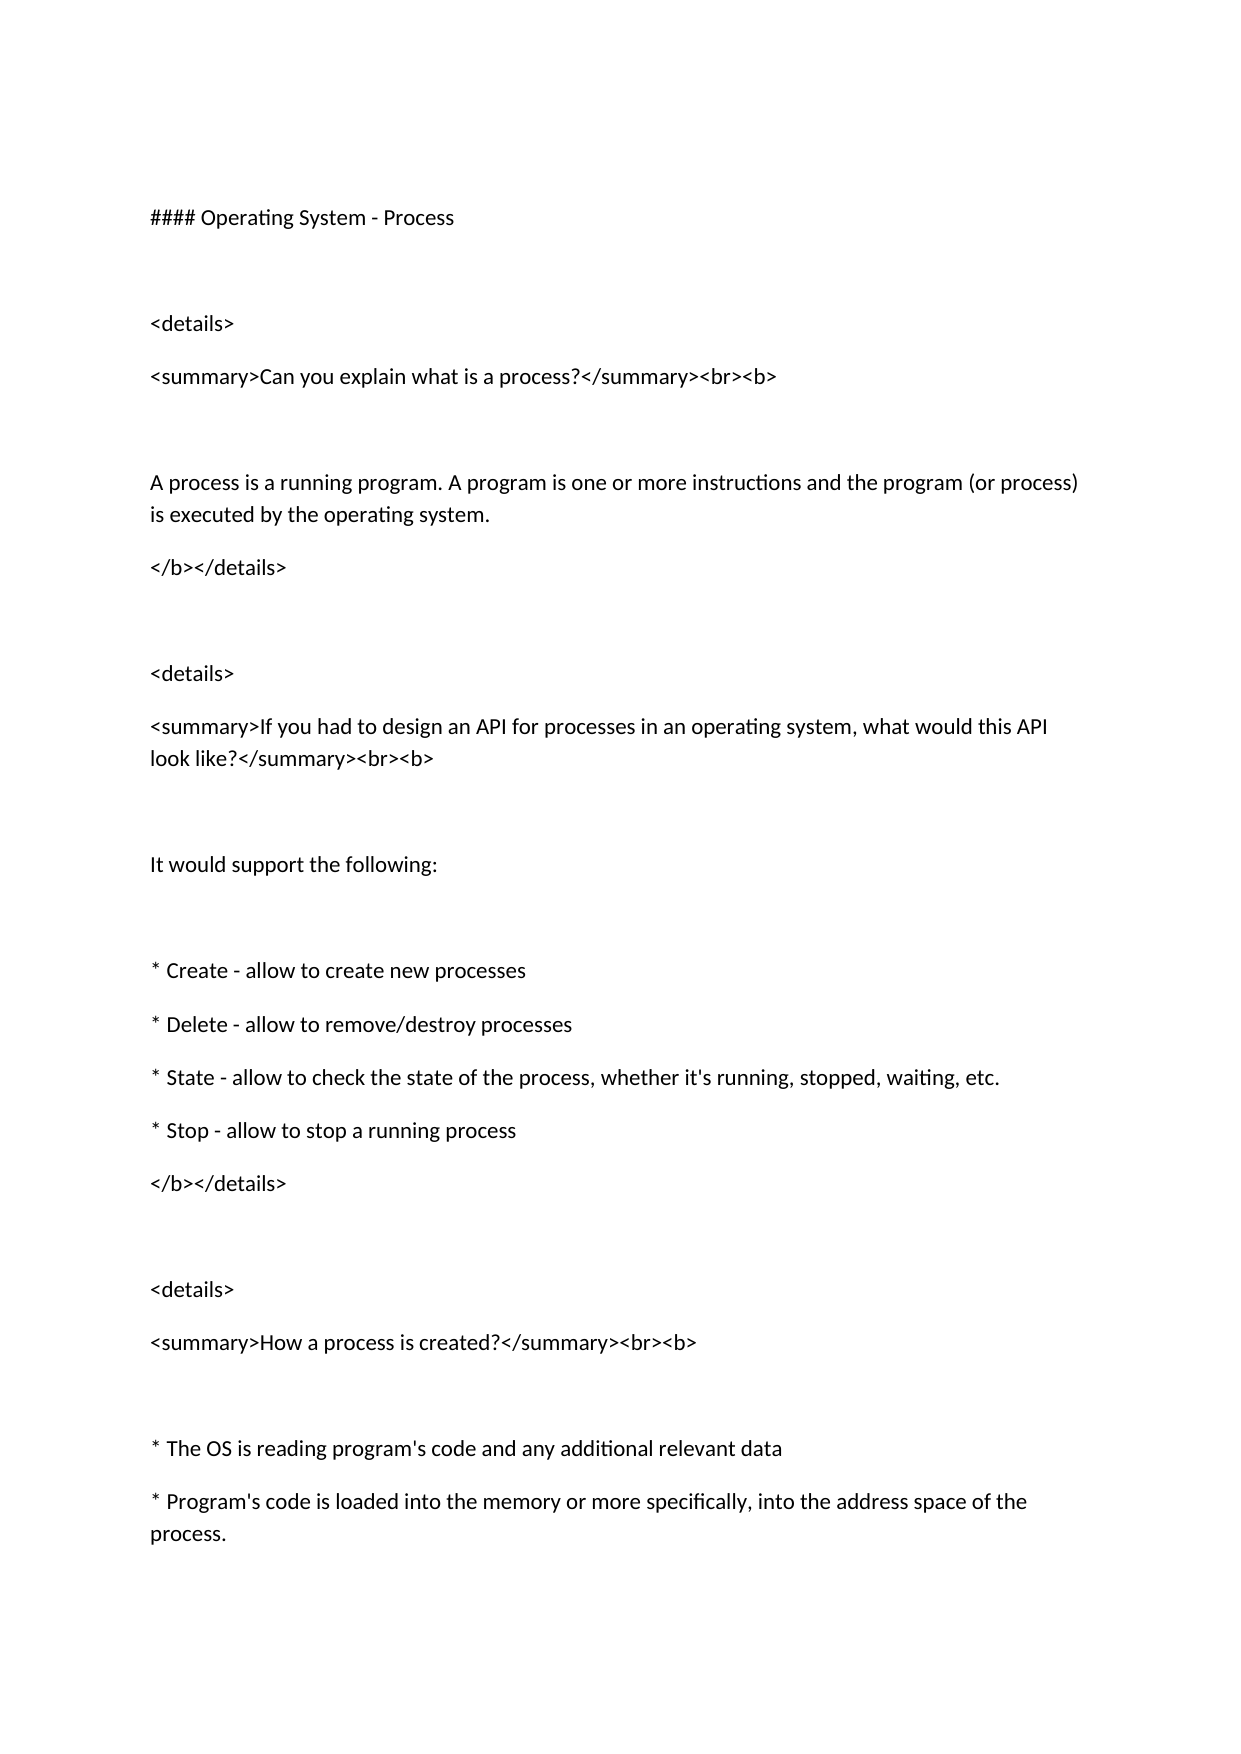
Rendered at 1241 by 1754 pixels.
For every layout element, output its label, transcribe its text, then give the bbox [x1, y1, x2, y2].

text </b></details> [150, 553, 1090, 581]
text <details> [150, 309, 1090, 337]
text * Create - allow to create new processes [150, 957, 1090, 985]
text </b></details> [150, 1169, 1090, 1197]
text * Program's code is loaded into the memory or more specifically, into the address space of the process. [150, 1487, 1090, 1547]
text It would support the following: [150, 851, 1090, 879]
text * State - allow to check the state of the process, whether it's running, stopped, waiting, etc. [150, 1063, 1090, 1091]
text <details> [150, 659, 1090, 687]
text * The OS is reading program's code and any additional relevant data [150, 1434, 1090, 1462]
text * Stop - allow to stop a running process [150, 1116, 1090, 1144]
text <details> [150, 1275, 1090, 1303]
text A process is a running program. A program is one or more instructions and the program (or process) is executed by the operating system. [150, 468, 1090, 528]
text <summary>If you had to design an API for processes in an operating system, what would this API look like?</summary><br><b> [150, 712, 1090, 773]
text <summary>How a process is created?</summary><br><b> [150, 1328, 1090, 1356]
text <summary>Can you explain what is a process?</summary><br><b> [150, 362, 1090, 390]
text * Delete - allow to remove/destroy processes [150, 1010, 1090, 1038]
text #### Operating System - Process [150, 203, 1090, 231]
